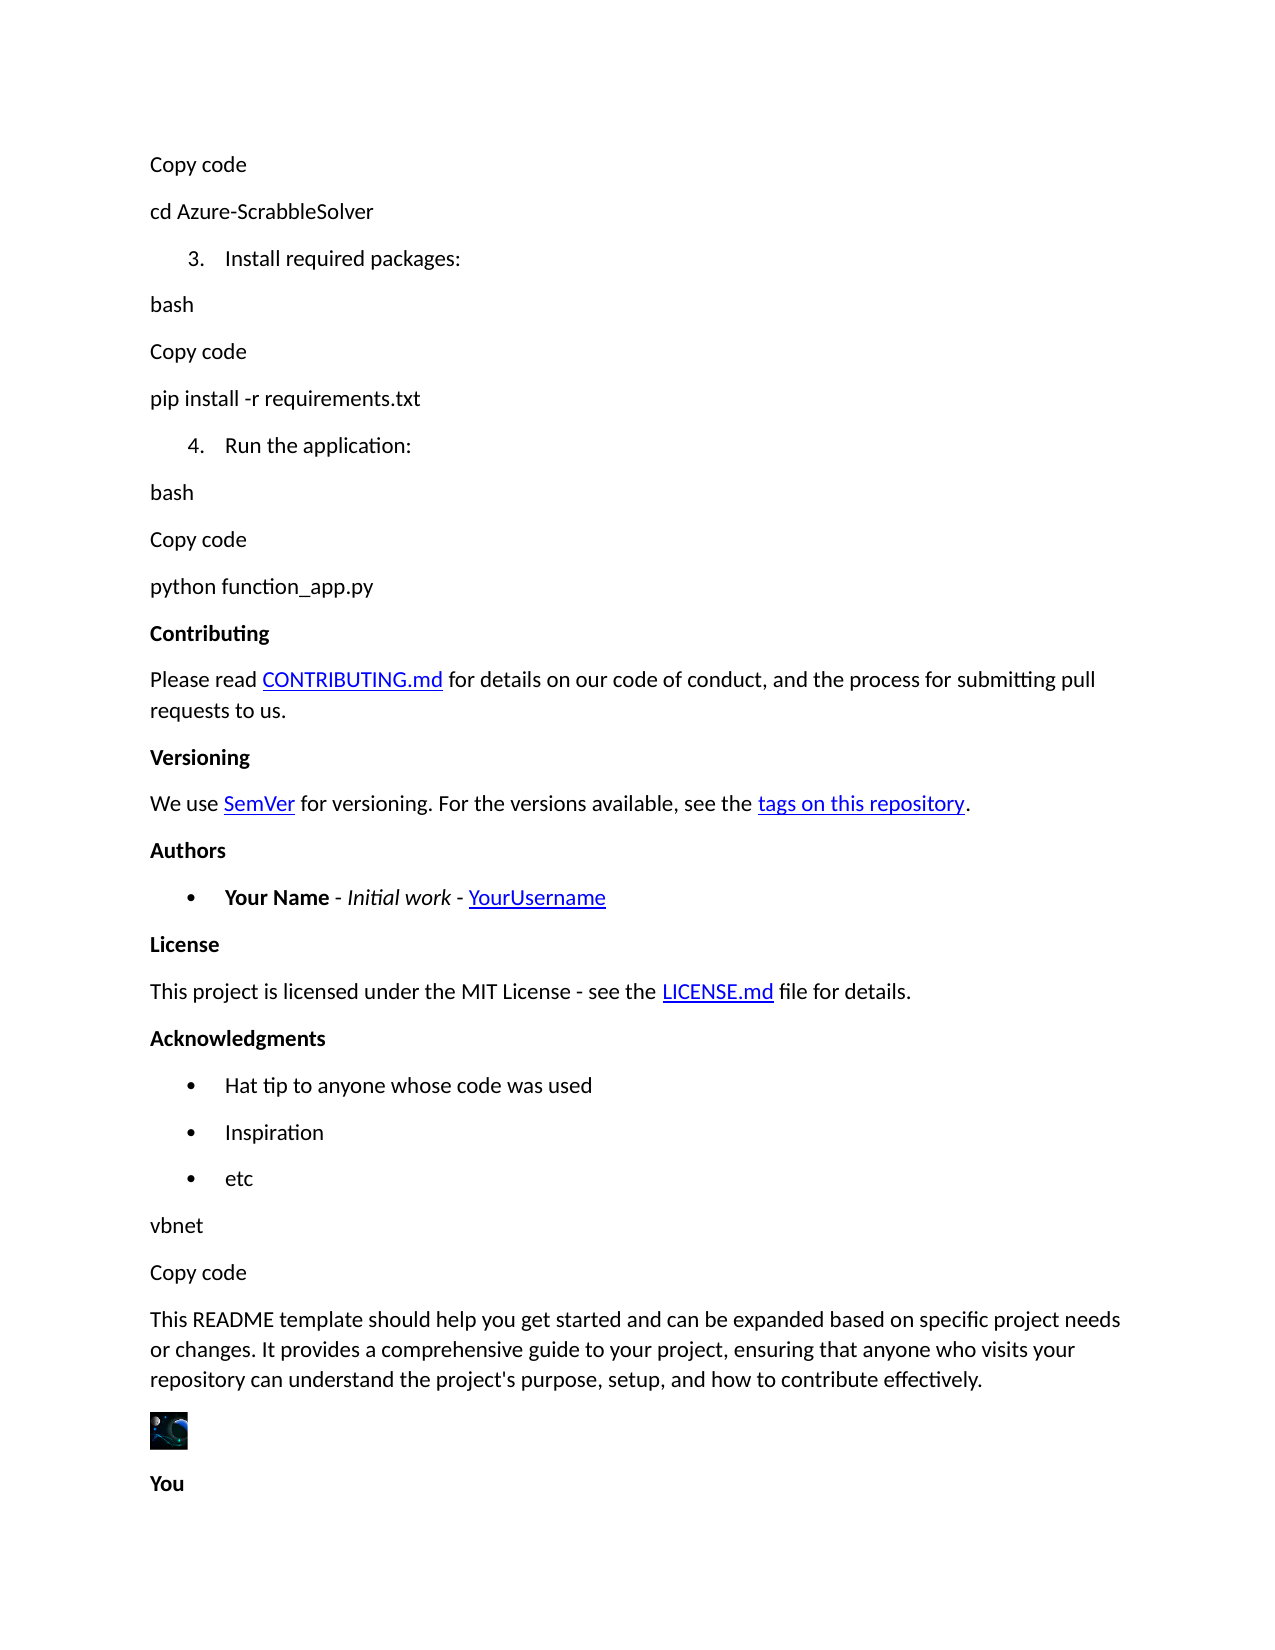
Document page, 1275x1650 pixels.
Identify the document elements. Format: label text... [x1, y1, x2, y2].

text This README template should help you get started and can be expanded based on specific project needs or changes. It provides a comprehensive guide to your project, ensuring that anyone who visits your repository can understand the project's purpose, setup, and how to contribute effectively. [150, 1305, 1125, 1394]
text You [150, 1469, 1125, 1497]
text Versioning [150, 743, 1125, 771]
text Please read CONTRIBUTING.md for details on our code of conduct, and the process for submitting pull requests to us. [150, 666, 1125, 724]
text This project is licensed under the MIT License - see the LICENSE.md file for details. [150, 977, 1125, 1005]
text vbnet [150, 1211, 1125, 1239]
list etc [187, 1164, 1125, 1193]
text We use SemVer for versioning. For the versions available, see the tags on this repository. [150, 789, 1125, 818]
text Contributing [150, 619, 1125, 647]
picture [150, 1412, 188, 1450]
list Hat tip to anyone whose code was used [187, 1071, 1125, 1099]
text Copy code [150, 525, 1125, 553]
text Authors [150, 836, 1125, 864]
text pip install -r requirements.txt [150, 384, 1125, 412]
text cd Azure-ScrabbleSolver [150, 197, 1125, 225]
text python function_app.py [150, 572, 1125, 600]
list Your Name - Initial work - YourUsername [187, 883, 1125, 911]
text Copy code [150, 150, 1125, 178]
list Inspiration [187, 1118, 1125, 1146]
text Copy code [150, 337, 1125, 366]
text License [150, 930, 1125, 958]
list Run the application: [187, 431, 1125, 459]
text bash [150, 291, 1125, 319]
text bash [150, 478, 1125, 506]
text Copy code [150, 1258, 1125, 1286]
list Install required packages: [187, 244, 1125, 272]
text Acknowledgments [150, 1024, 1125, 1052]
